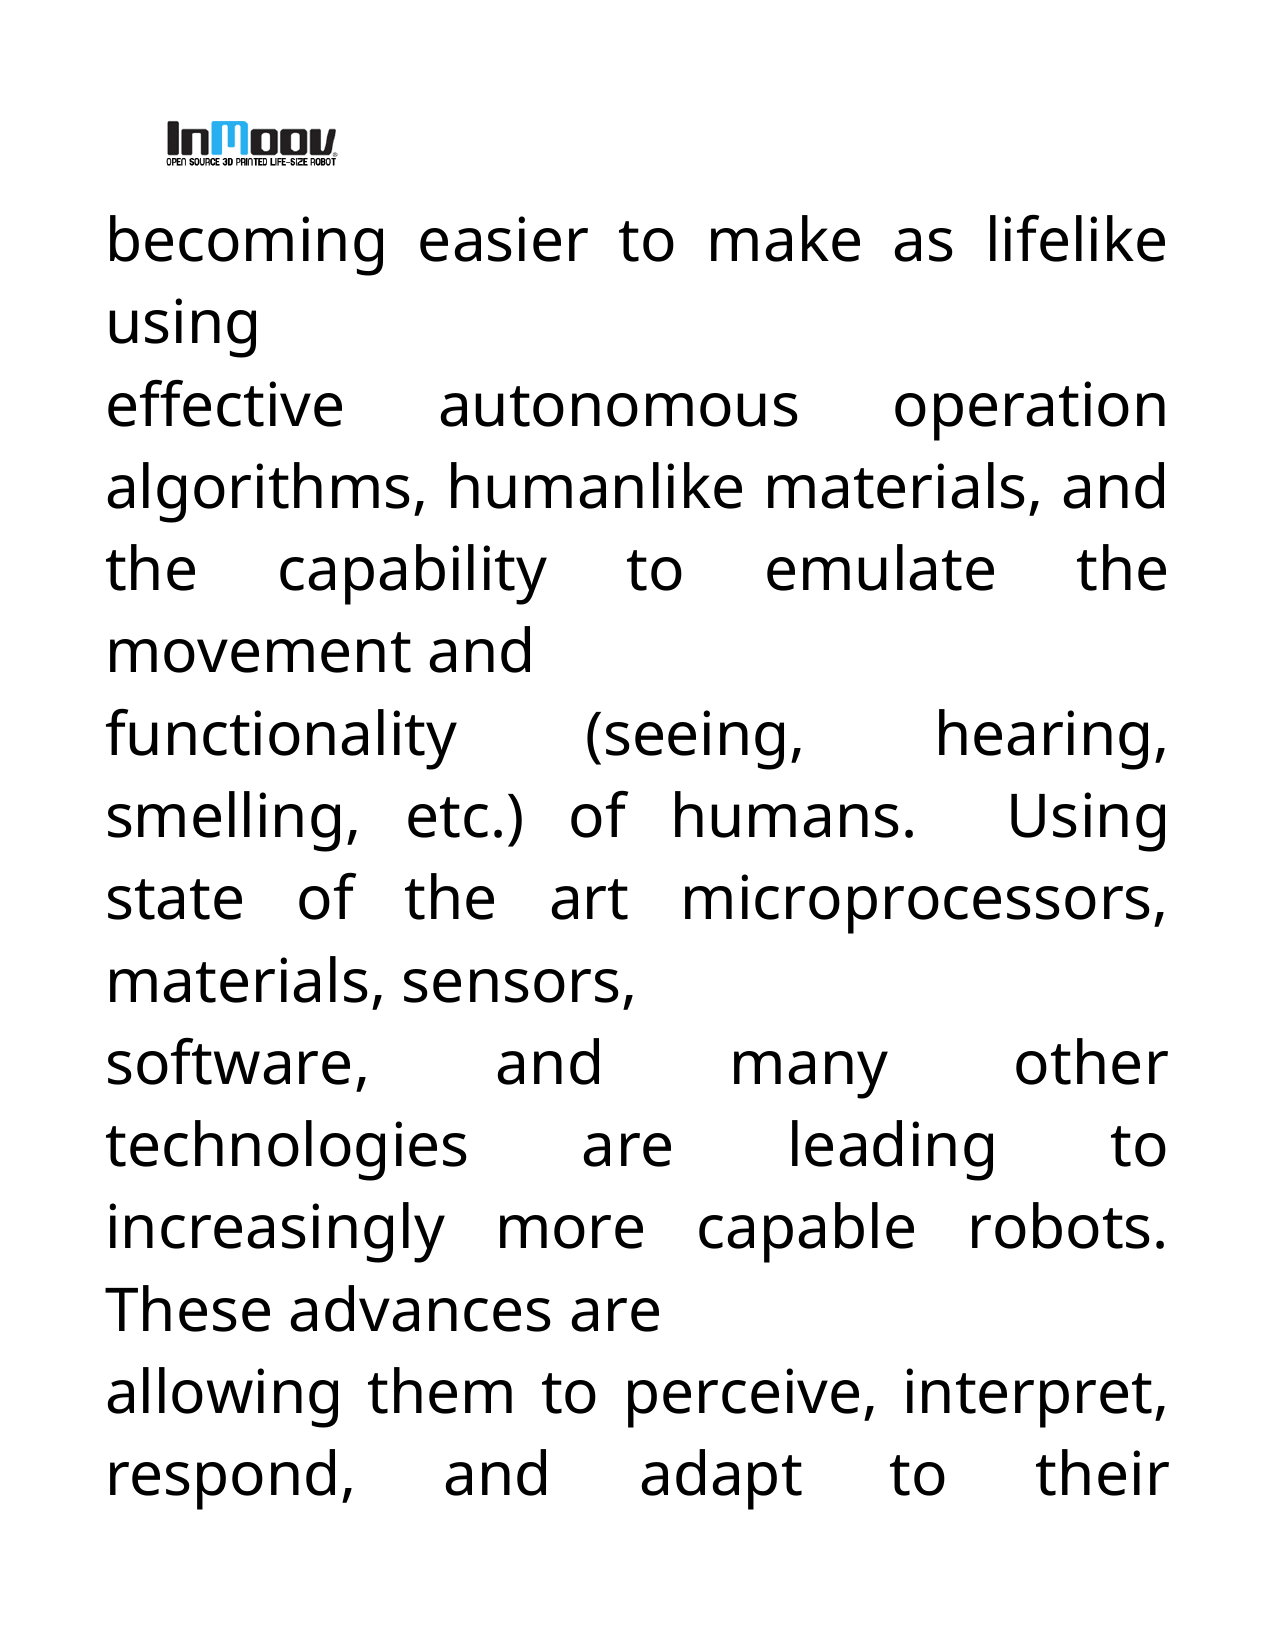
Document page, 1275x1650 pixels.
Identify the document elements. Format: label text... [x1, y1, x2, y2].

text allowing them to perceive, interpret, respond, and adapt to their environment. Robotic products are already being [105, 1349, 1170, 1513]
picture [161, 105, 348, 176]
text software, and many other technologies are leading to increasingly more capable robots. These advances are [105, 1020, 1170, 1349]
text With the advances in technology, humanlike robots are increasingly becoming easier to make as lifelike using [105, 197, 1170, 361]
text functionality (seeing, hearing, smelling, etc.) of humans. Using state of the art microprocessors, materials, sensors, [105, 691, 1170, 1020]
text effective autonomous operation algorithms, humanlike materials, and the capability to emulate the movement and [105, 361, 1170, 691]
